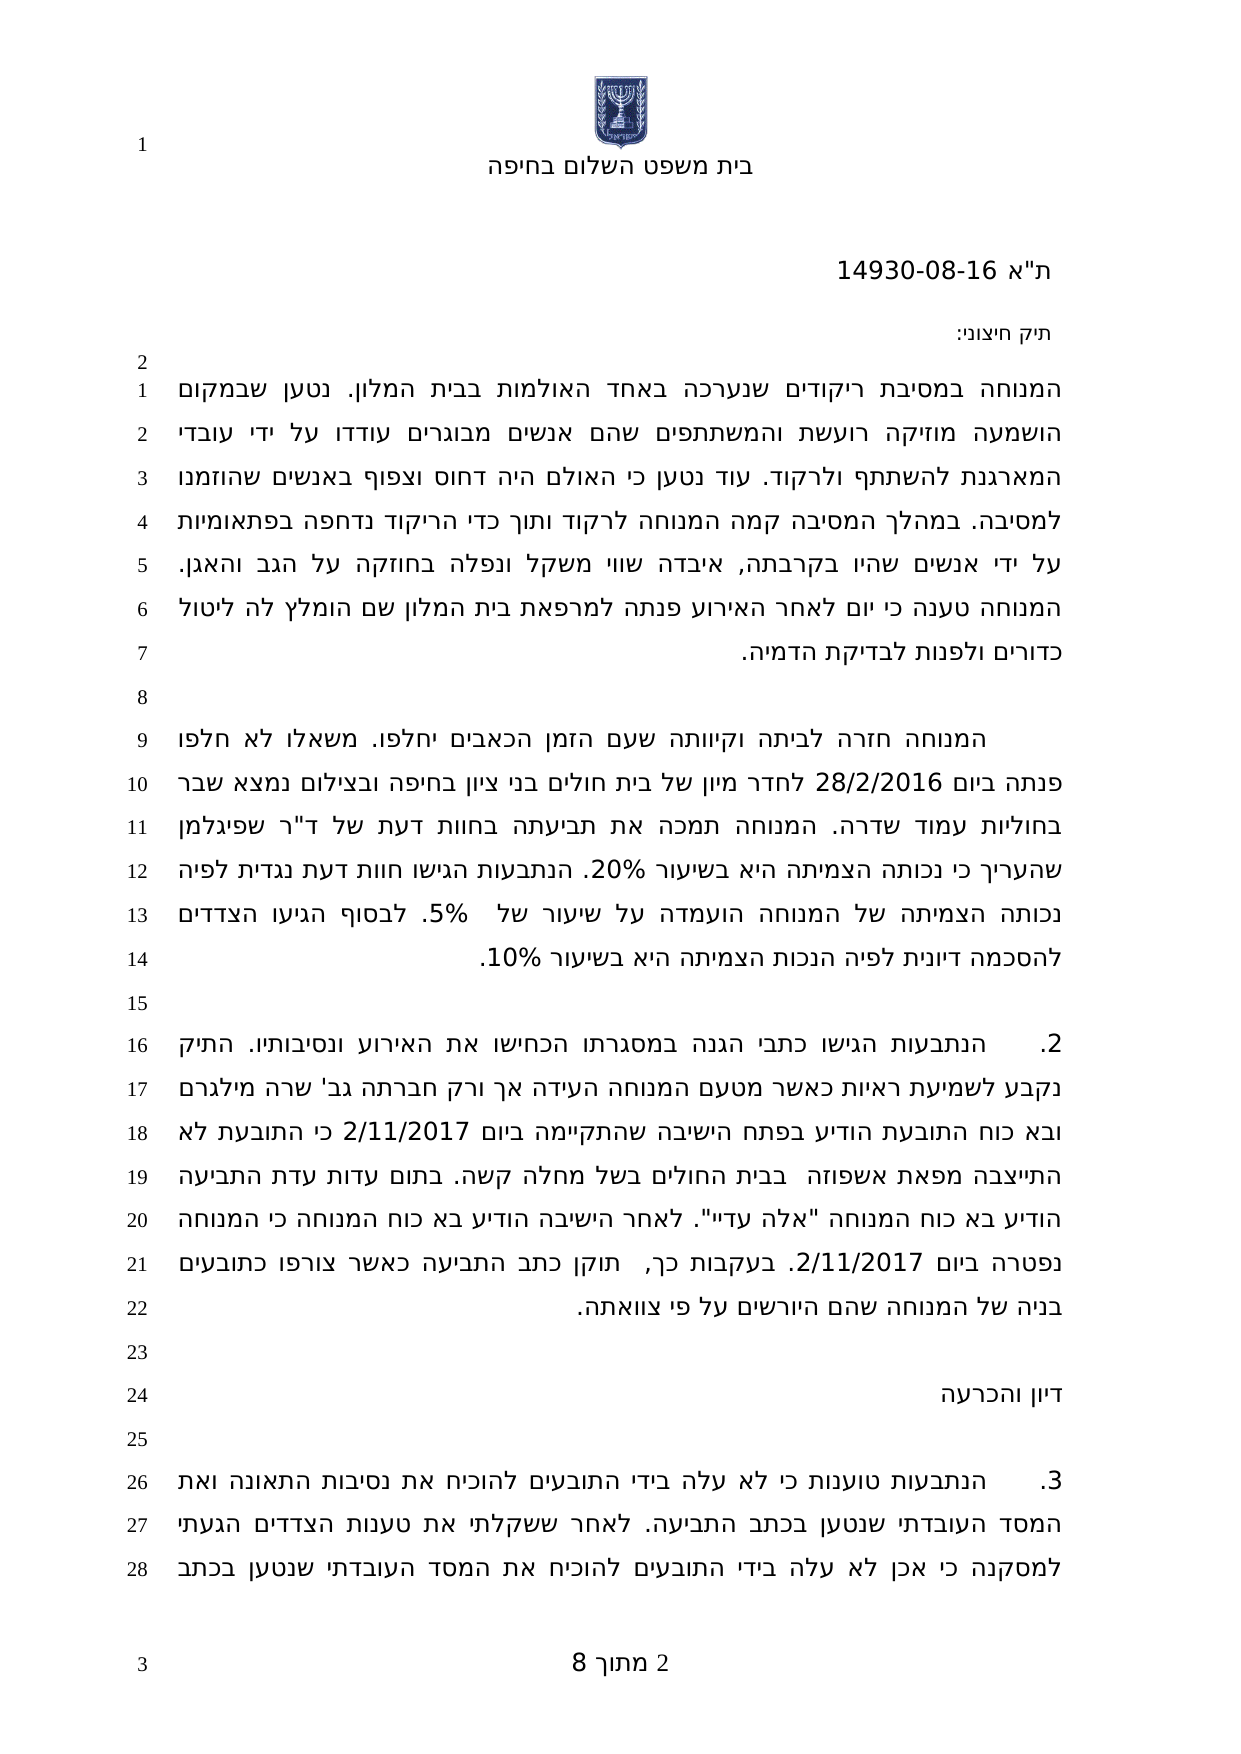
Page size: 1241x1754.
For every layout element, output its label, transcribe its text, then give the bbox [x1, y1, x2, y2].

text דיון והכרעה [177, 1379, 1063, 1408]
picture [589, 75, 651, 152]
text 2. הנתבעות הגישו כתבי הגנה במסגרתו הכחישו את האירוע ונסיבותיו. התיק נקבע לשמיעת ראיות כאשר מטעם המנוחה העידה אך ורק חברתה גב' שרה מילגרם ובא כוח התובעת הודיע בפתח הישיבה שהתקיימה ביום 2/11/2017 כי התובעת לא התייצבה מפאת אשפוזה בבית החולים בשל מחלה קשה. בתום עדות עדת התביעה הודיע בא כוח המנוחה "אלה עדיי". לאחר הישיבה הודיע בא כוח המנוחה כי המנוחה נפטרה ביום 2/11/2017. בעקבות כך, תוקן כתב התביעה כאשר צורפו כתובעים בניה של המנוחה שהם היורשים על פי צוואתה. [177, 1030, 1063, 1321]
text המנוחה חזרה לביתה וקיוותה שעם הזמן הכאבים יחלפו. משאלו לא חלפו פנתה ביום 28/2/2016 לחדר מיון של בית חולים בני ציון בחיפה ובצילום נמצא שבר בחוליות עמוד שדרה. המנוחה תמכה את תביעתה בחוות דעת של ד"ר שפיגלמן שהעריך כי נכותה הצמיתה היא בשיעור 20%. הנתבעות הגישו חוות דעת נגדית לפיה נכותה הצמיתה של המנוחה הועמדה על שיעור של 5%. לבסוף הגיעו הצדדים להסכמה דיונית לפיה הנכות הצמיתה היא בשיעור 10%. [177, 724, 1063, 972]
